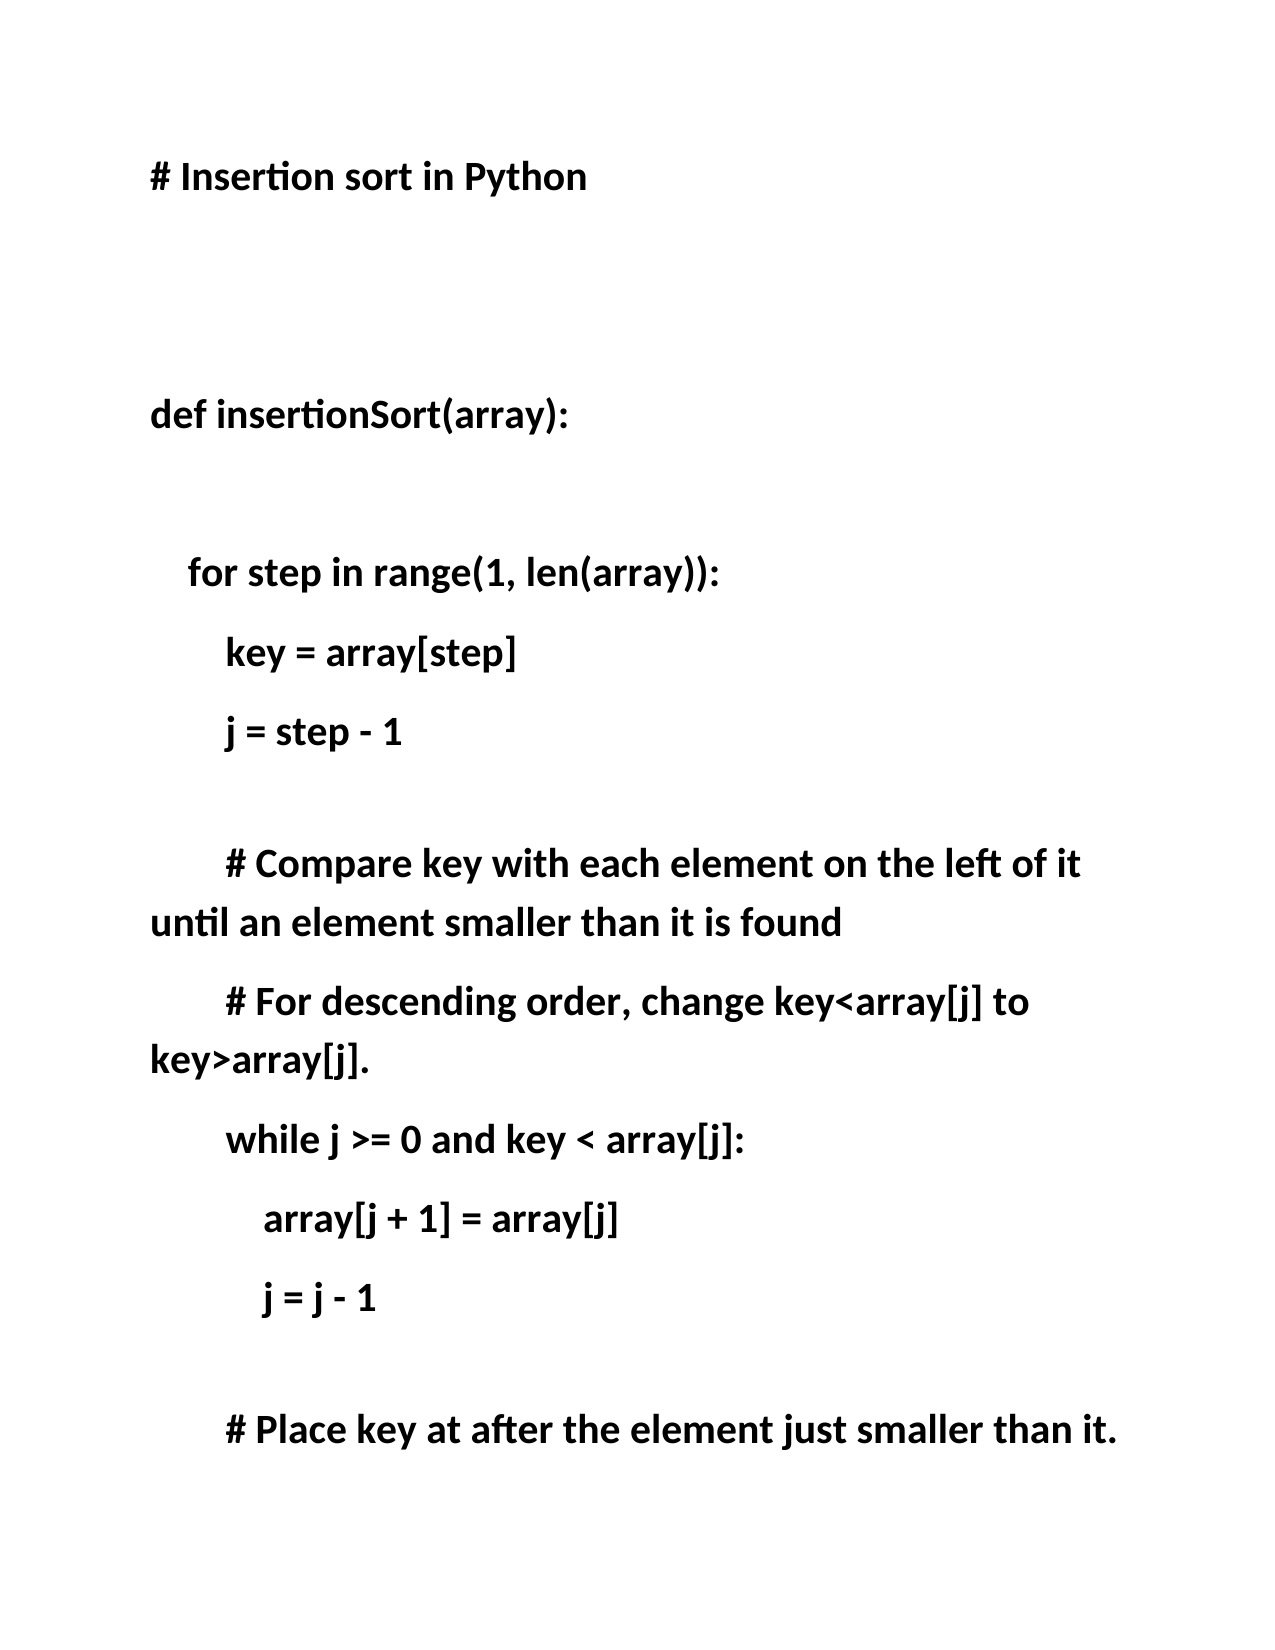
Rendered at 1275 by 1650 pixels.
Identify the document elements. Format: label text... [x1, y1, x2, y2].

text # Place key at after the element just smaller than it. [150, 1403, 1125, 1454]
text # Insertion sort in Python [150, 150, 1125, 201]
text j = j - 1 [150, 1271, 1125, 1322]
text def insertionSort(array): [150, 388, 1125, 439]
text while j >= 0 and key < array[j]: [150, 1113, 1125, 1163]
text array[j + 1] = array[j] [150, 1192, 1125, 1243]
text # Compare key with each element on the left of it until an element smaller than it is found [150, 837, 1125, 946]
text for step in range(1, len(array)): [150, 546, 1125, 597]
text j = step - 1 [150, 705, 1125, 756]
text # For descending order, change key<array[j] to key>array[j]. [150, 975, 1125, 1084]
text key = array[step] [150, 626, 1125, 676]
